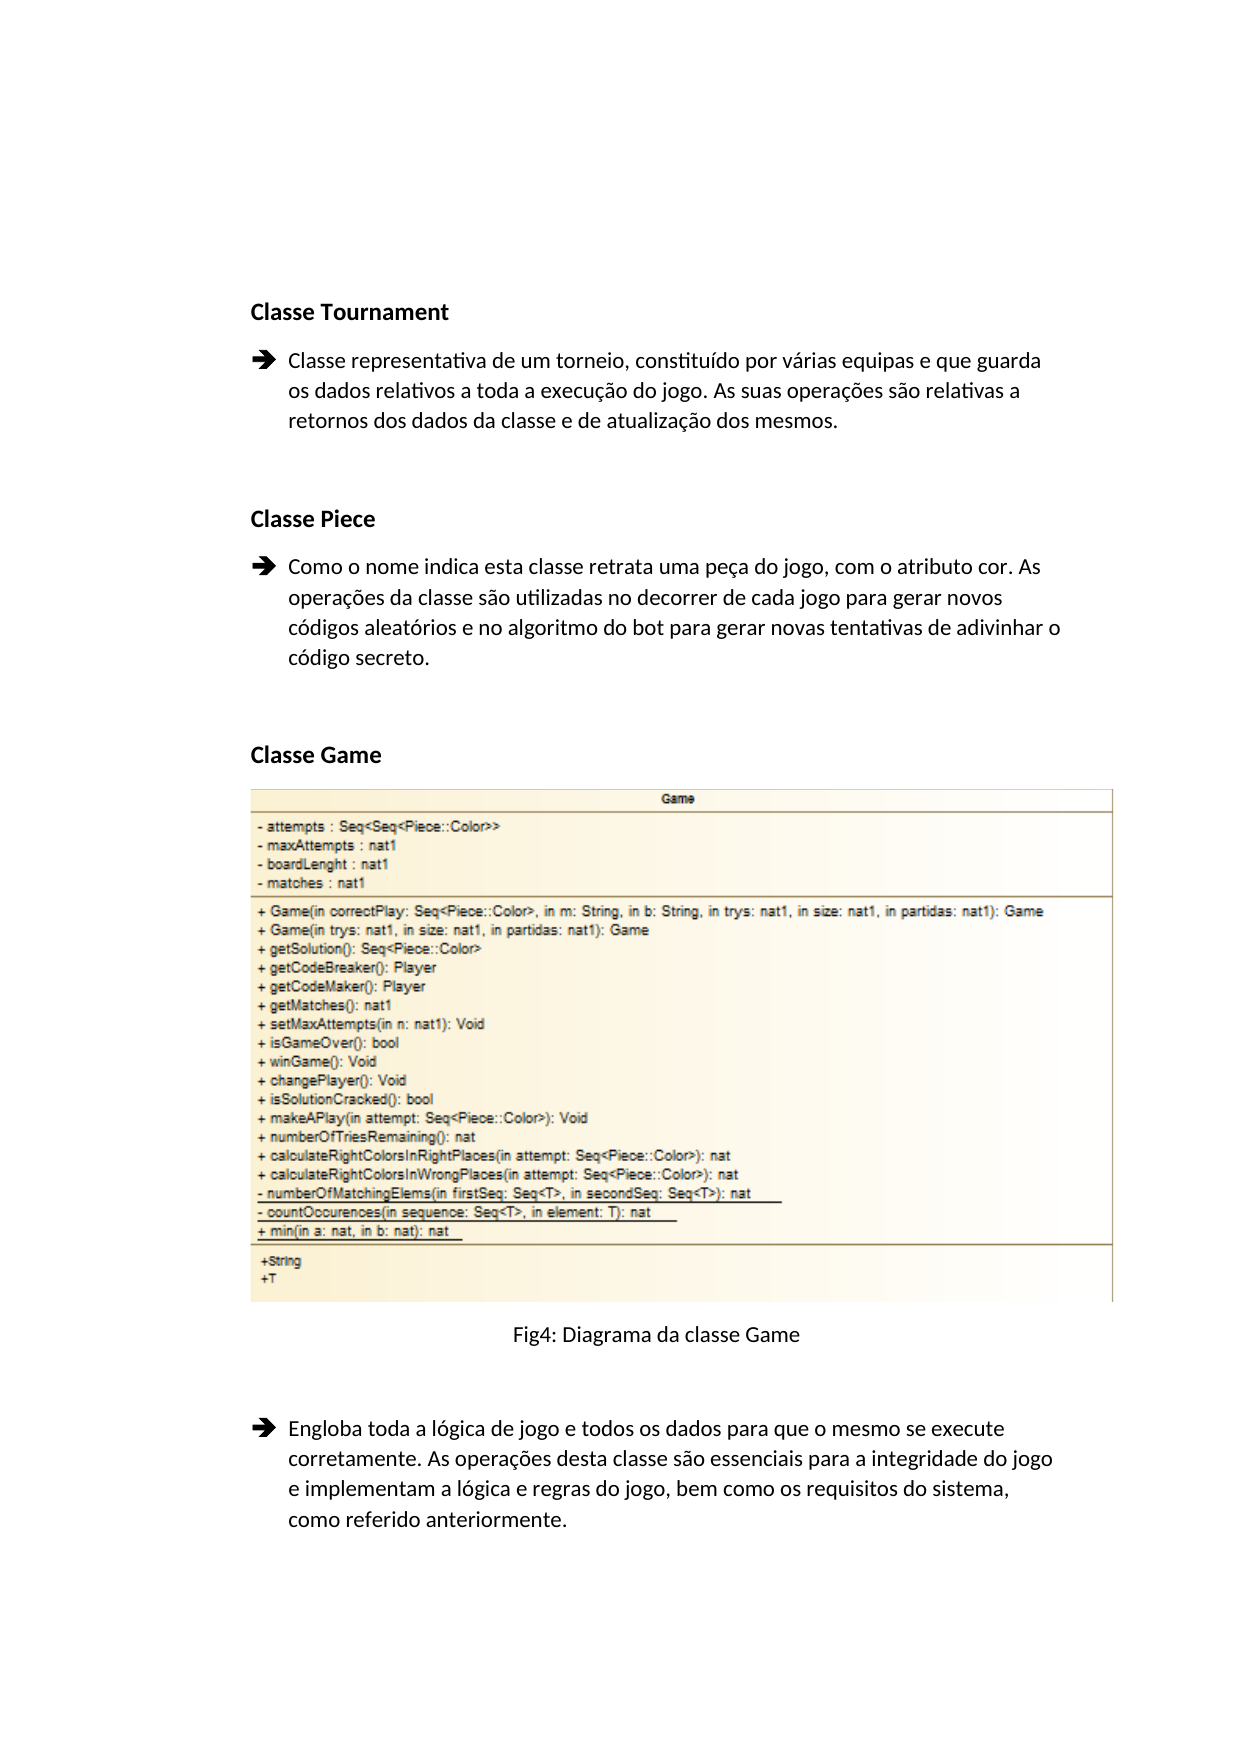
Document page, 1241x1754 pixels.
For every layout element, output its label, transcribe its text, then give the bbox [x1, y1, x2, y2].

list Como o nome indica esta classe retrata uma peça do jogo, com o atributo cor. As operações da classe são utilizadas no decorrer de cada jogo para gerar novos códigos aleatórios e no algoritmo do bot para gerar novas tentativas de adivinhar o código secreto. [251, 552, 1063, 671]
list Classe representativa de um torneio, constituído por várias equipas e que guarda os dados relativos a toda a execução do jogo. As suas operações são relativas a retornos dos dados da classe e de atualização dos mesmos. [251, 346, 1063, 434]
text Classe Piece [251, 503, 1063, 533]
text Fig4: Diagrama da classe Game [251, 1320, 1063, 1348]
picture [250, 789, 1114, 1302]
text Classe Tournament [251, 296, 1063, 327]
text Classe Game [251, 739, 1063, 770]
list Engloba toda a lógica de jogo e todos os dados para que o mesmo se execute corretamente. As operações desta classe são essenciais para a integridade do jogo e implementam a lógica e regras do jogo, bem como os requisitos do sistema, como referido anteriormente. [251, 1414, 1063, 1533]
